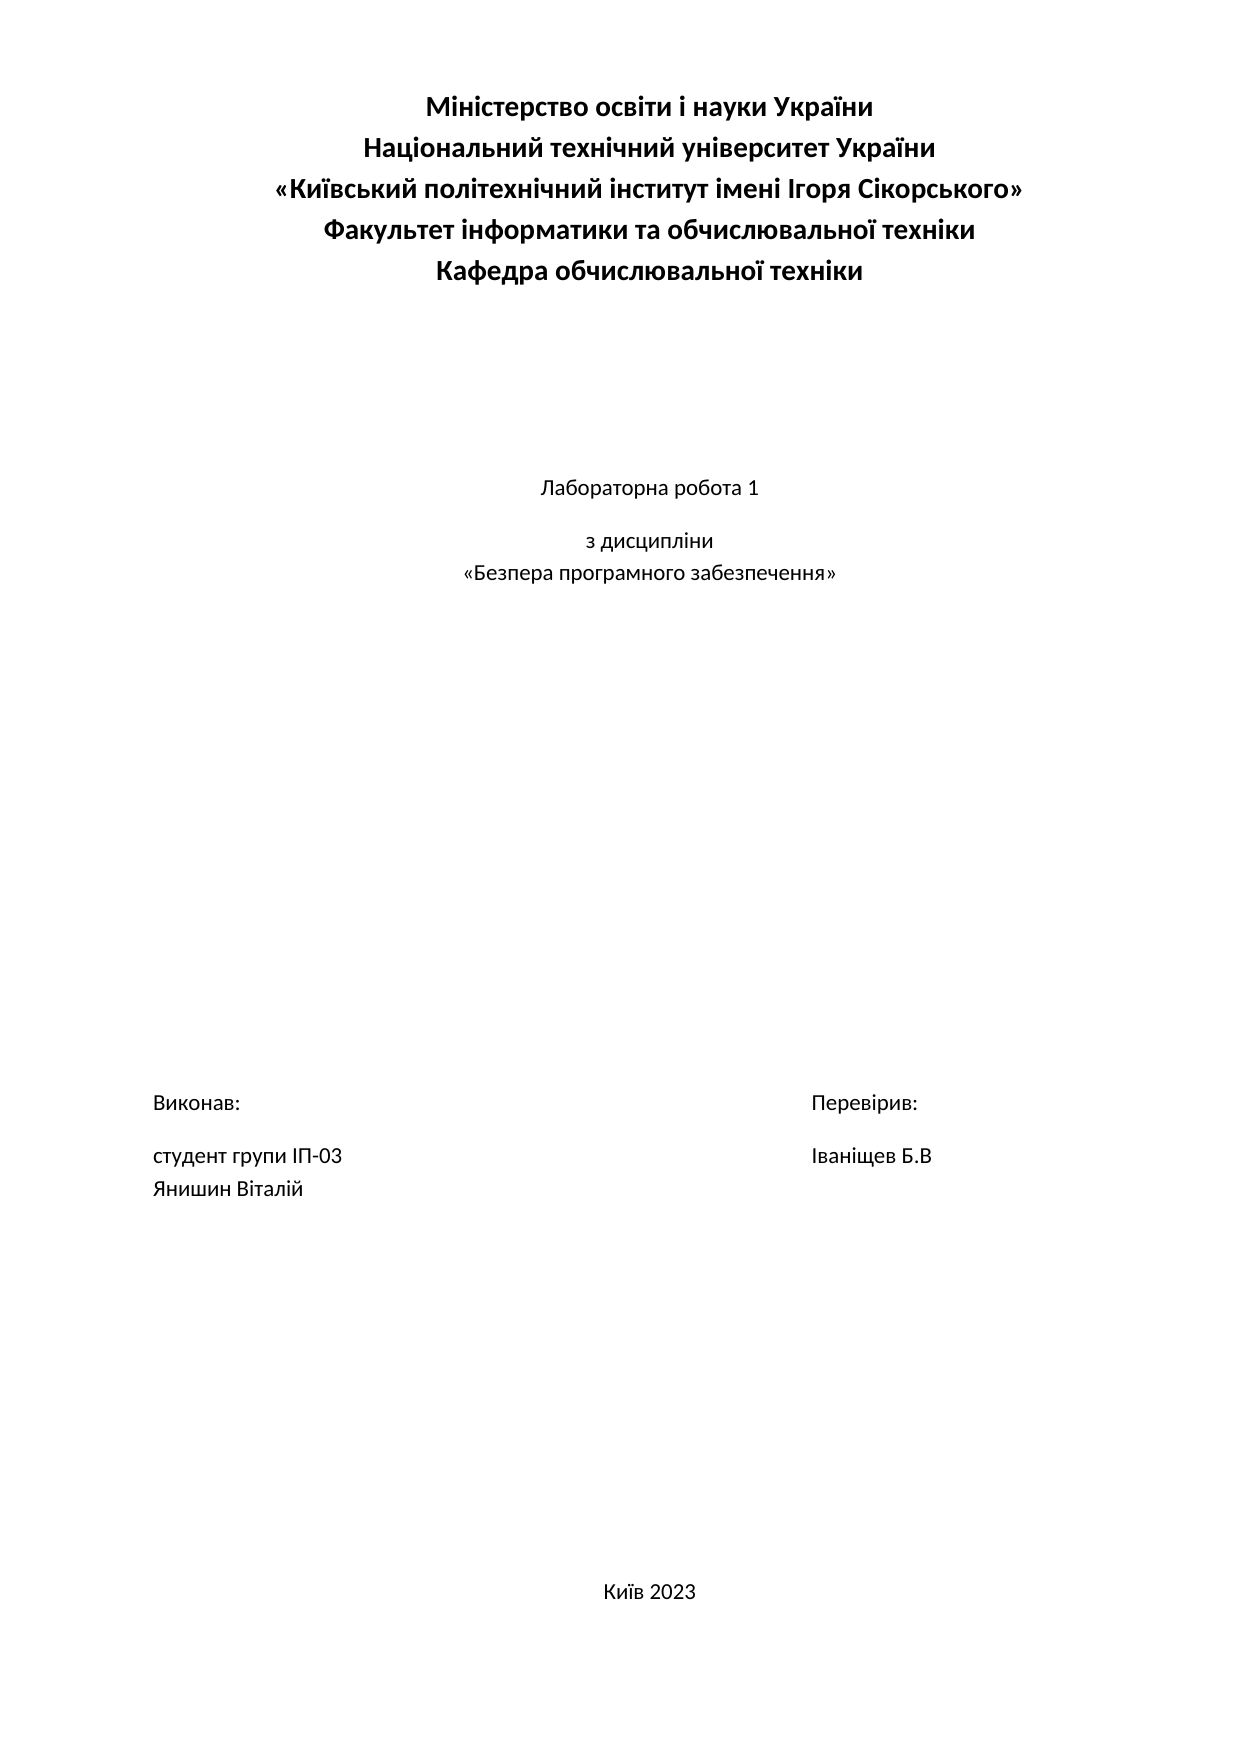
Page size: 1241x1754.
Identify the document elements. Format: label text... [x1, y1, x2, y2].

text Лабораторна робота 1 [148, 473, 1152, 501]
text Виконав: Перевірив: [148, 1088, 1152, 1117]
text Київ 2023 [148, 1577, 1152, 1605]
text Міністерство освіти і науки України Національний технічний університет України «Київський політехнічний інститут імені Ігоря Сікорського» Факультет інформатики та обчислювальної техніки Кафедра обчислювальної техніки [148, 88, 1152, 288]
text студент групи ІП-03 Іваніщев Б.В Янишин Віталій [148, 1142, 1152, 1234]
text з дисципліни «Безпера програмного забезпечення» [148, 526, 1152, 586]
